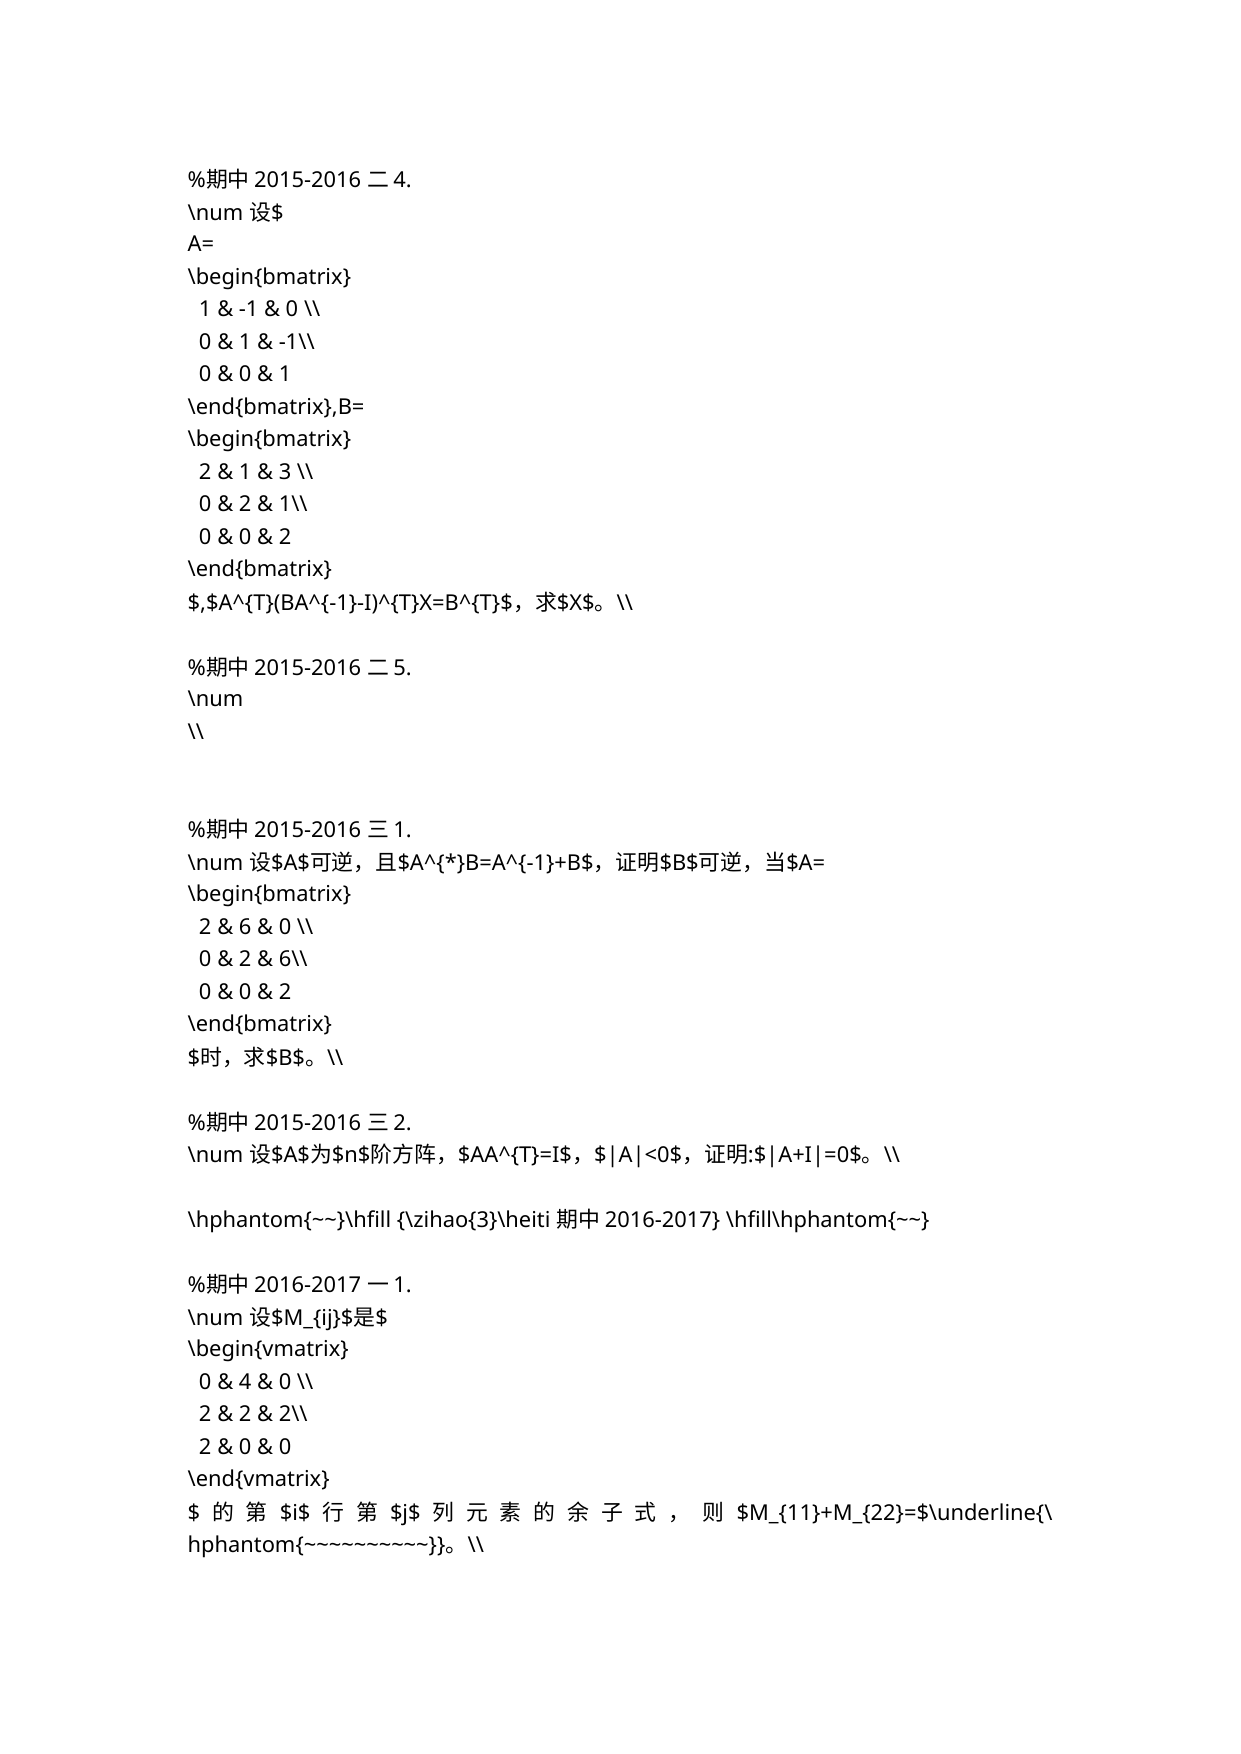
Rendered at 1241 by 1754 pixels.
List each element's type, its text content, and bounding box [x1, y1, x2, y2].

text \begin{bmatrix} [187, 259, 1053, 292]
text 1 & -1 & 0 \\ [187, 292, 1053, 324]
text \num 设$M_{ij}$是$ [187, 1299, 1053, 1332]
text \num 设$ [187, 194, 1053, 227]
text $,$A^{T}(BA^{-1}-I)^{T}X=B^{T}$，求$X$。\\ [187, 584, 1053, 617]
text 0 & 1 & -1\\ [187, 324, 1053, 357]
text \num 设$A$可逆，且$A^{*}B=A^{-1}+B$，证明$B$可逆，当$A= [187, 844, 1053, 877]
text \begin{bmatrix} [187, 422, 1053, 454]
text 2 & 0 & 0 [187, 1429, 1053, 1462]
text %期中2015-2016 二4. [187, 162, 1053, 194]
text \num 设$A$为$n$阶方阵，$AA^{T}=I$，$|A|<0$，证明:$|A+I|=0$。\\ [187, 1137, 1053, 1169]
text 0 & 2 & 6\\ [187, 942, 1053, 974]
text \hphantom{~~}\hfill {\zihao{3}\heiti 期中2016-2017} \hfill\hphantom{~~} [187, 1202, 1053, 1234]
text %期中2016-2017 一1. [187, 1267, 1053, 1299]
text \end{bmatrix},B= [187, 389, 1053, 422]
text 0 & 4 & 0 \\ [187, 1364, 1053, 1397]
text \num [187, 682, 1053, 714]
text 0 & 2 & 1\\ [187, 487, 1053, 519]
text 0 & 0 & 1 [187, 357, 1053, 389]
text 2 & 2 & 2\\ [187, 1397, 1053, 1429]
text $的第$i$行第$j$列元素的余子式，则$M_{11}+M_{22}=$\underline{\hphantom{~~~~~~~~~~}}。\\ [187, 1494, 1053, 1559]
text \begin{bmatrix} [187, 877, 1053, 909]
text 2 & 1 & 3 \\ [187, 454, 1053, 487]
text 0 & 0 & 2 [187, 974, 1053, 1007]
text \begin{vmatrix} [187, 1332, 1053, 1364]
text \end{bmatrix} [187, 552, 1053, 584]
text %期中2015-2016 三2. [187, 1104, 1053, 1137]
text \end{bmatrix} [187, 1007, 1053, 1039]
text $时，求$B$。\\ [187, 1039, 1053, 1072]
text 0 & 0 & 2 [187, 519, 1053, 552]
text %期中2015-2016 三1. [187, 812, 1053, 844]
text 2 & 6 & 0 \\ [187, 909, 1053, 942]
text \\ [187, 714, 1053, 747]
text %期中2015-2016 二5. [187, 649, 1053, 682]
text \end{vmatrix} [187, 1462, 1053, 1494]
text A= [187, 227, 1053, 259]
